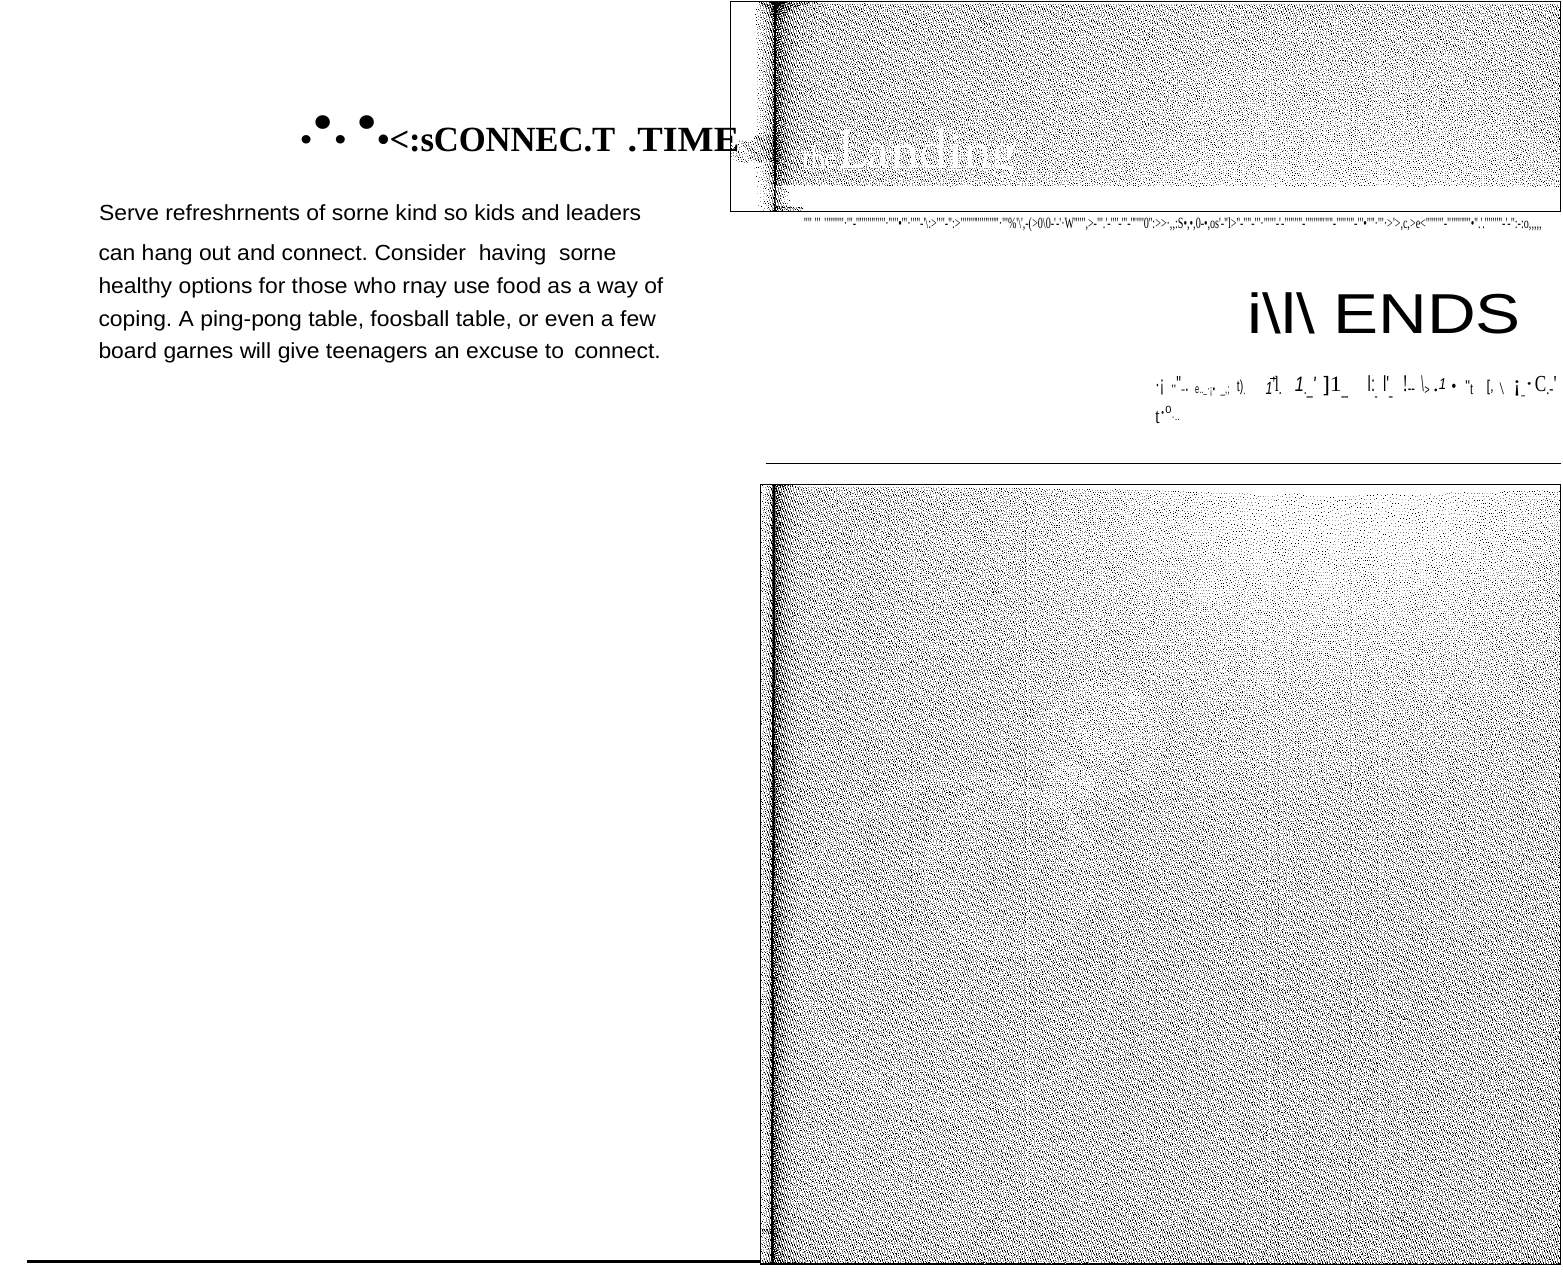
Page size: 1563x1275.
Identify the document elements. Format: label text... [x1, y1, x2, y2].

picture [731, 164, 1560, 211]
picture [761, 485, 1560, 1264]
text ••• ••<:sCONNEC.T .TIME [299, 87, 1562, 164]
text i\l\ ENDS [1247, 281, 1562, 345]
picture [731, 2, 1560, 87]
text ·¡ ""-. e.._·¡• _,; t). 1'l. 1._' ]1__ l:_ l'_ !-- \> .1 • "t [, \ ¡_·C.-' t·0·.. [1155, 369, 1562, 428]
text Serve refreshrnents of sorne kind so kids and leaders [99, 200, 669, 225]
text can hang out and connect. Consider having sorne healthy options for those who rnay use food as a way of coping. A ping-pong table, foosball table, or even a few board garnes will give teenagers an excuse to connect. [98, 240, 692, 363]
